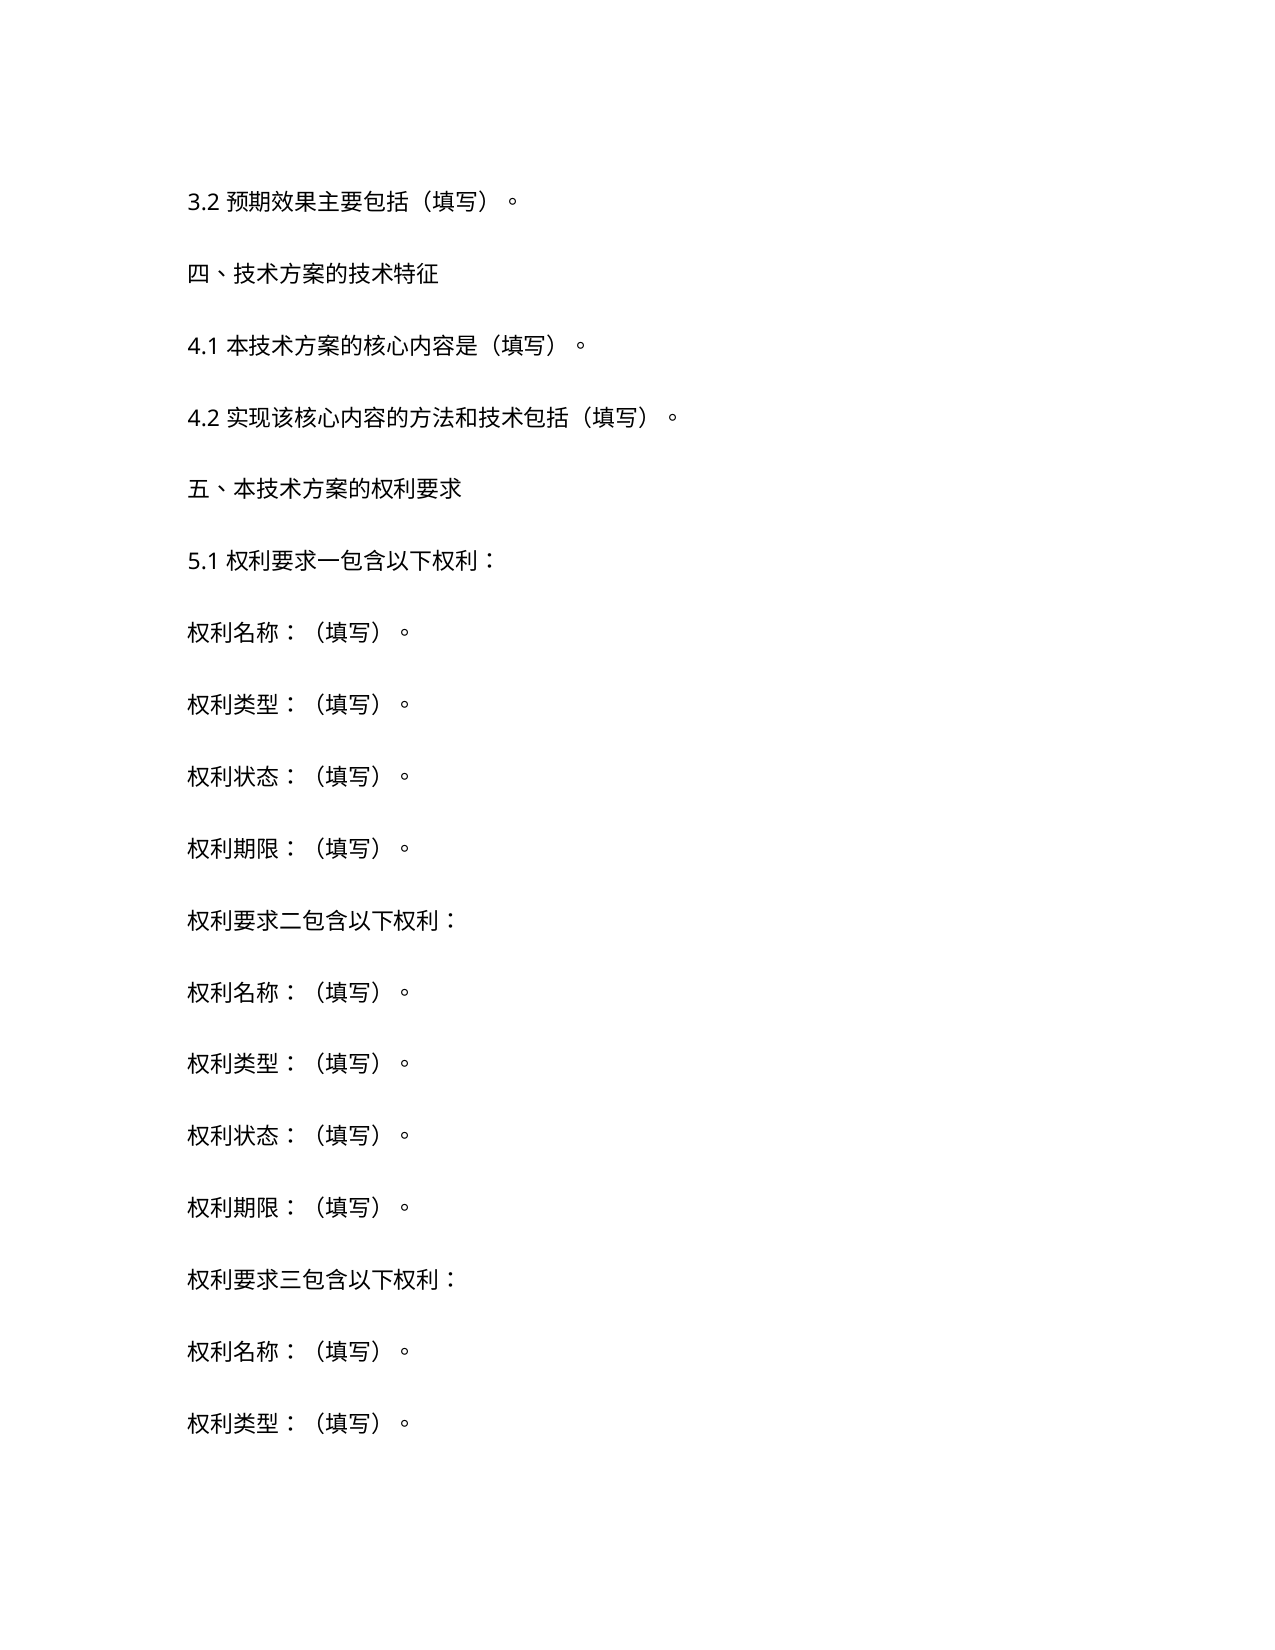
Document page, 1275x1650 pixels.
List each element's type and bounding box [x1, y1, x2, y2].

text [187, 150, 1087, 1475]
